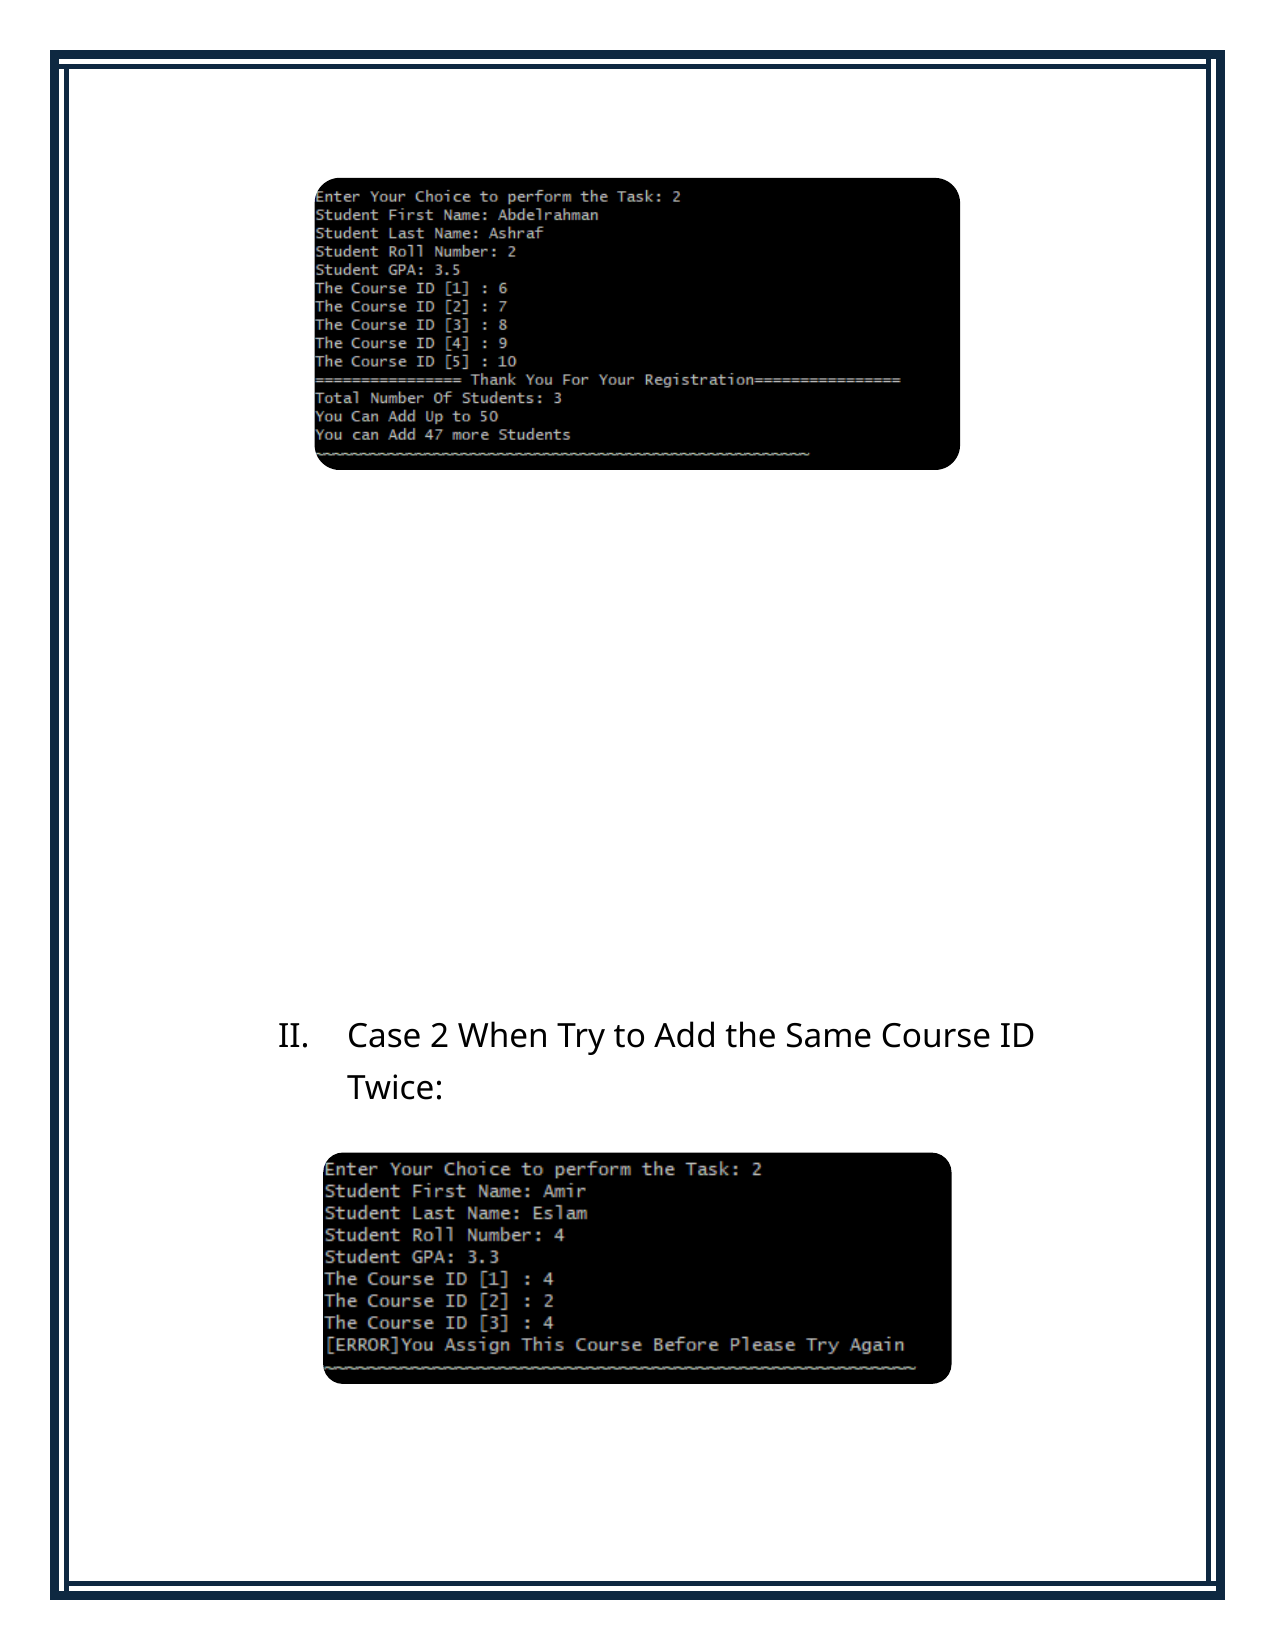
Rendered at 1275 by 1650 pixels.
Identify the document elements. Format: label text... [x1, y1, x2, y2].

picture [314, 177, 961, 470]
list Case 2 When Try to Add the Same Course ID Twice: [309, 1011, 1125, 1109]
picture [323, 1152, 952, 1384]
